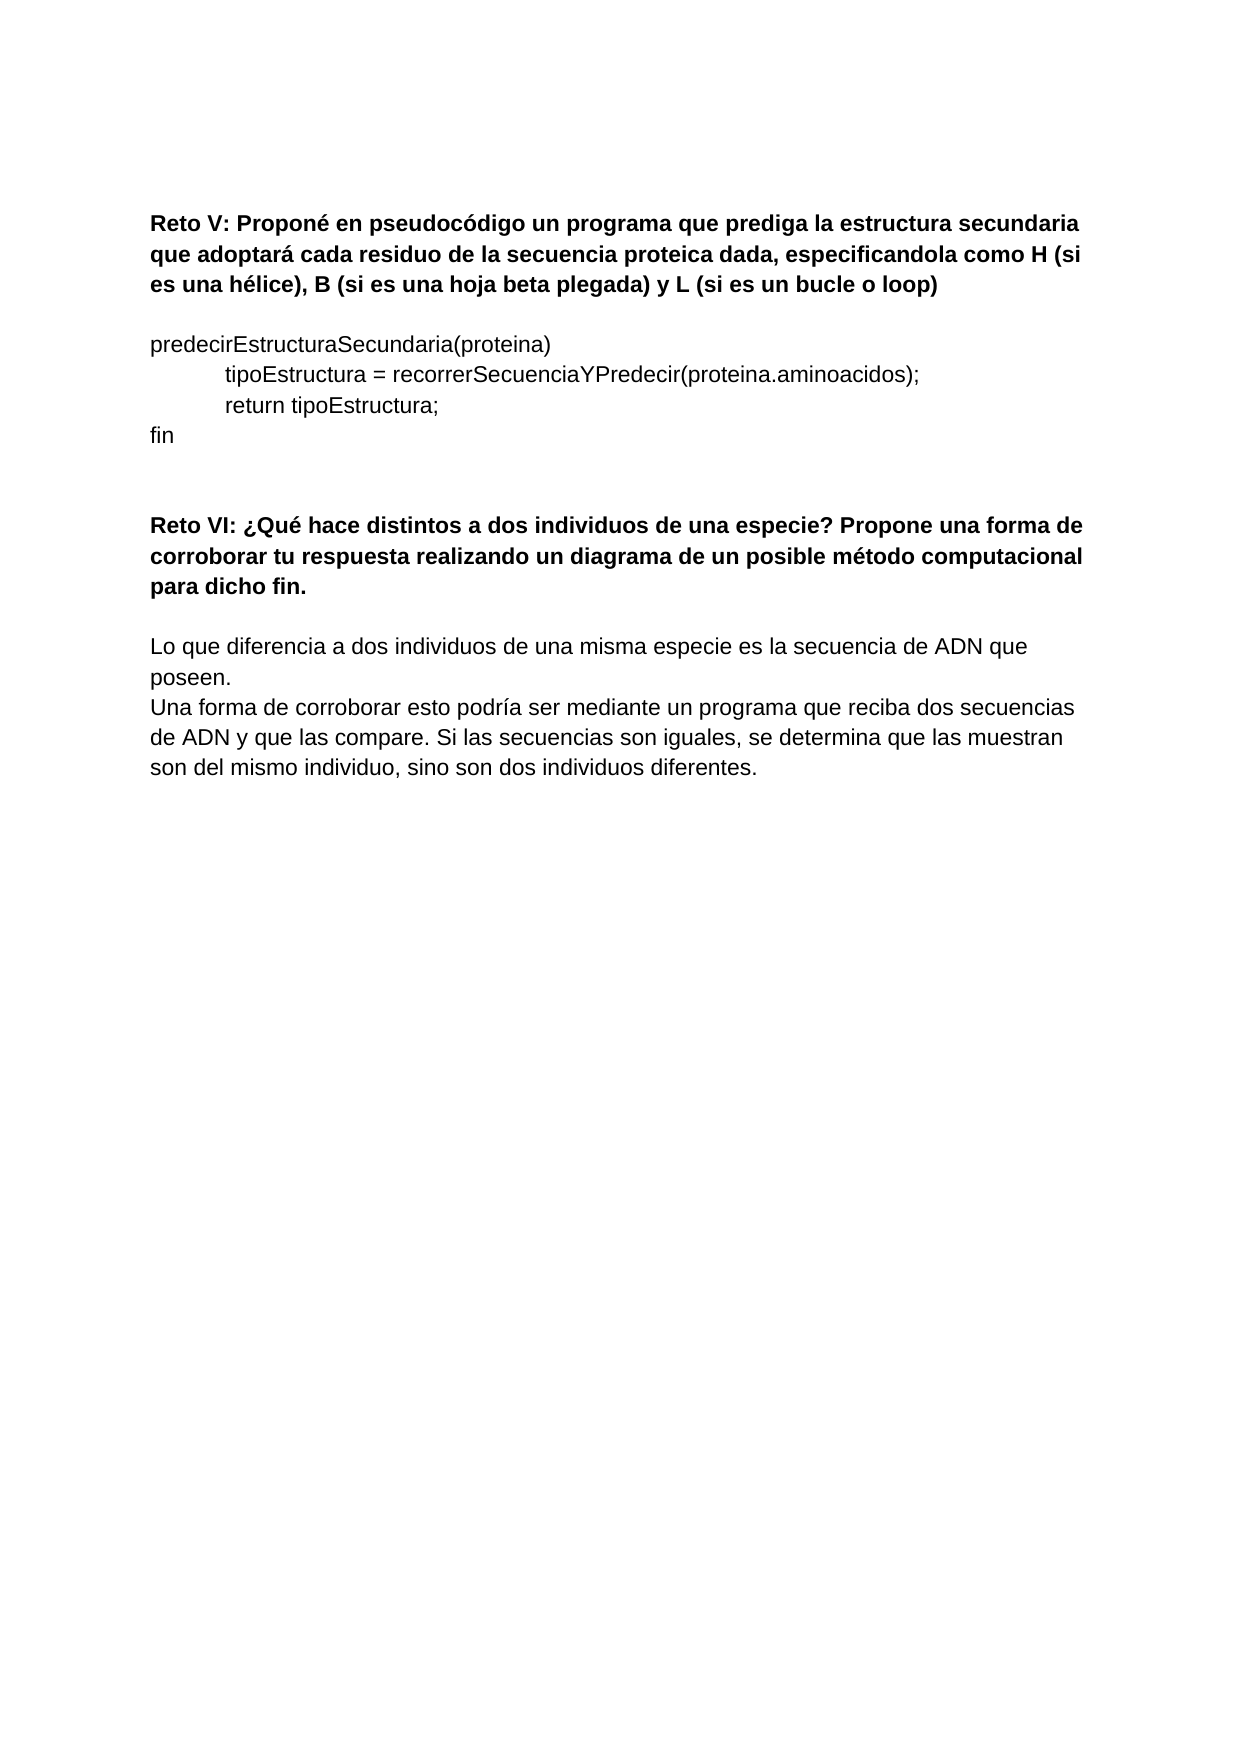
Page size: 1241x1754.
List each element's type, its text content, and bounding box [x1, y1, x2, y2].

text Lo que diferencia a dos individuos de una misma especie es la secuencia de ADN que poseen. [150, 633, 1090, 690]
text return tipoEstructura; [150, 392, 1090, 418]
text tipoEstructura = recorrerSecuenciaYPredecir(proteina.aminoacidos); [150, 361, 1090, 388]
text Reto V: Proponé en pseudocódigo un programa que prediga la estructura secundaria que adoptará cada residuo de la secuencia proteica dada, especificandola como H (si es una hélice), B (si es una hoja beta plegada) y L (si es un bucle o loop) [150, 210, 1090, 297]
text fin [150, 422, 1090, 448]
text predecirEstructuraSecundaria(proteina) [150, 331, 1090, 358]
text Una forma de corroborar esto podría ser mediante un programa que reciba dos secuencias de ADN y que las compare. Si las secuencias son iguales, se determina que las muestran son del mismo individuo, sino son dos individuos diferentes. [150, 694, 1090, 781]
text Reto VI: ¿Qué hace distintos a dos individuos de una especie? Propone una forma de corroborar tu respuesta realizando un diagrama de un posible método computacional para dicho fin. [150, 512, 1090, 599]
